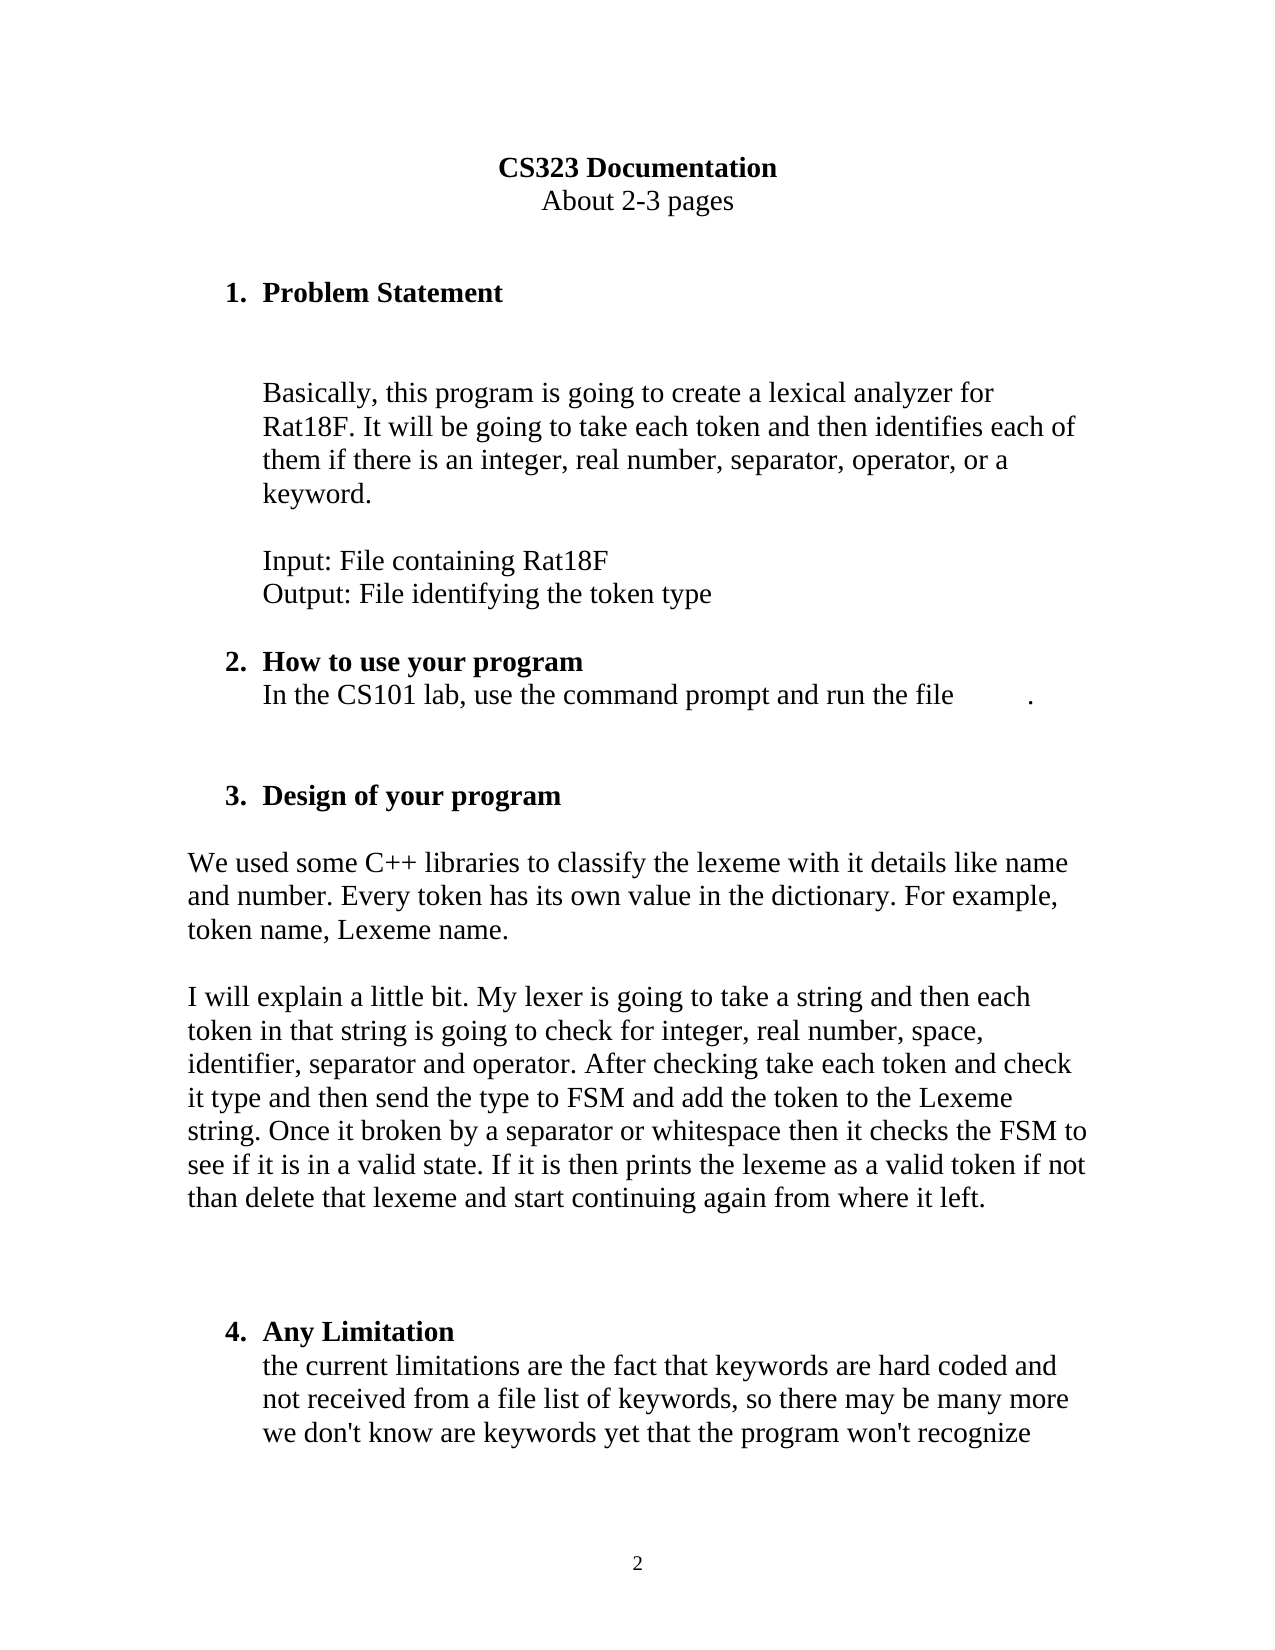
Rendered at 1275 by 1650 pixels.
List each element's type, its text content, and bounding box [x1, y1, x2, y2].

text CS323 Documentation [187, 150, 1087, 183]
list Problem Statement [225, 275, 1087, 308]
text In the CS101 lab, use the command prompt and run the file . [187, 677, 1087, 711]
text About 2-3 pages [187, 183, 1087, 217]
list How to use your program [225, 644, 1087, 677]
list Output: File identifying the token type [262, 577, 1087, 610]
list Basically, this program is going to create a lexical analyzer for Rat18F. It will be going to take each token and then identifies each of them if there is an integer, real number, separator, operator, or a keyword. [262, 375, 1087, 509]
list Any Limitation [225, 1314, 1087, 1348]
list Design of your program [225, 778, 1087, 811]
list Input: File containing Rat18F [262, 543, 1087, 577]
text I will explain a little bit. My lexer is going to take a string and then each token in that string is going to check for integer, real number, space, identifier, separator and operator. After checking take each token and check it type and then send the type to FSM and add the token to the Lexeme string. Once it broken by a separator or whitespace then it checks the FSM to see if it is in a valid state. If it is then prints the lexeme as a valid token if not than delete that lexeme and start continuing again from where it left. [187, 979, 1087, 1214]
text the current limitations are the fact that keywords are hard coded and not received from a file list of keywords, so there may be many more we don't know are keywords yet that the program won't recognize [262, 1348, 1087, 1449]
text We used some C++ libraries to classify the lexeme with it details like name and number. Every token has its own value in the dictionary. For example, token name, Lexeme name. [187, 845, 1087, 946]
